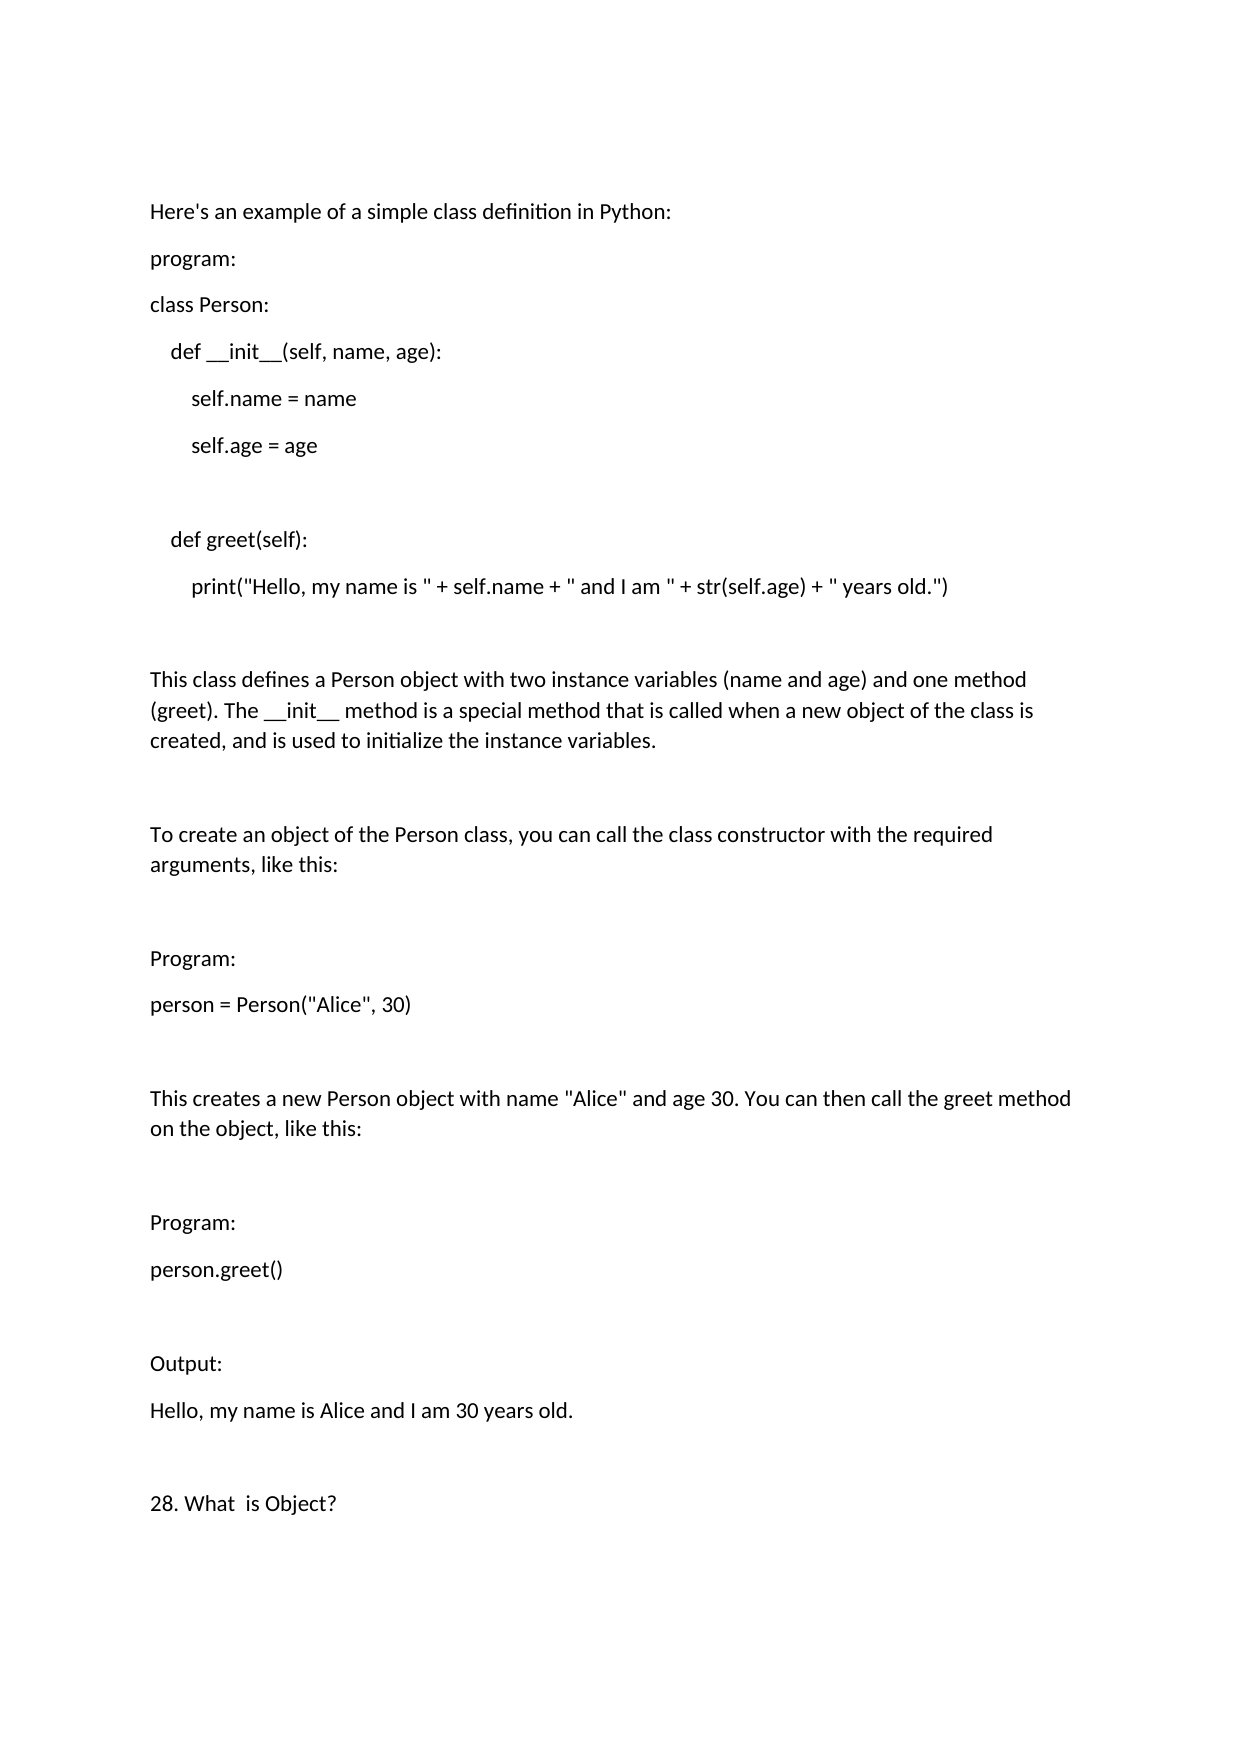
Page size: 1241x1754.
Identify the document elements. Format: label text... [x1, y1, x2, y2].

text Program: [150, 944, 1090, 972]
text print("Hello, my name is " + self.name + " and I am " + str(self.age) + " years old.") [150, 572, 1090, 600]
text self.age = age [150, 431, 1090, 459]
text 28. What is Object? [150, 1489, 1090, 1518]
text def __init__(self, name, age): [150, 337, 1090, 366]
text program: [150, 244, 1090, 272]
text person = Person("Alice", 30) [150, 991, 1090, 1019]
text This class defines a Person object with two instance variables (name and age) and one method (greet). The __init__ method is a special method that is called when a new object of the class is created, and is used to initialize the instance variables. [150, 666, 1090, 754]
text self.name = name [150, 384, 1090, 412]
text Output: [150, 1349, 1090, 1377]
text To create an object of the Person class, you can call the class constructor with the required arguments, like this: [150, 820, 1090, 878]
text def greet(self): [150, 525, 1090, 553]
text Program: [150, 1208, 1090, 1236]
text Here's an example of a simple class definition in Python: [150, 197, 1090, 225]
text class Person: [150, 291, 1090, 319]
text This creates a new Person object with name "Alice" and age 30. You can then call the greet method on the object, like this: [150, 1084, 1090, 1143]
text person.greet() [150, 1255, 1090, 1283]
text Hello, my name is Alice and I am 30 years old. [150, 1396, 1090, 1424]
